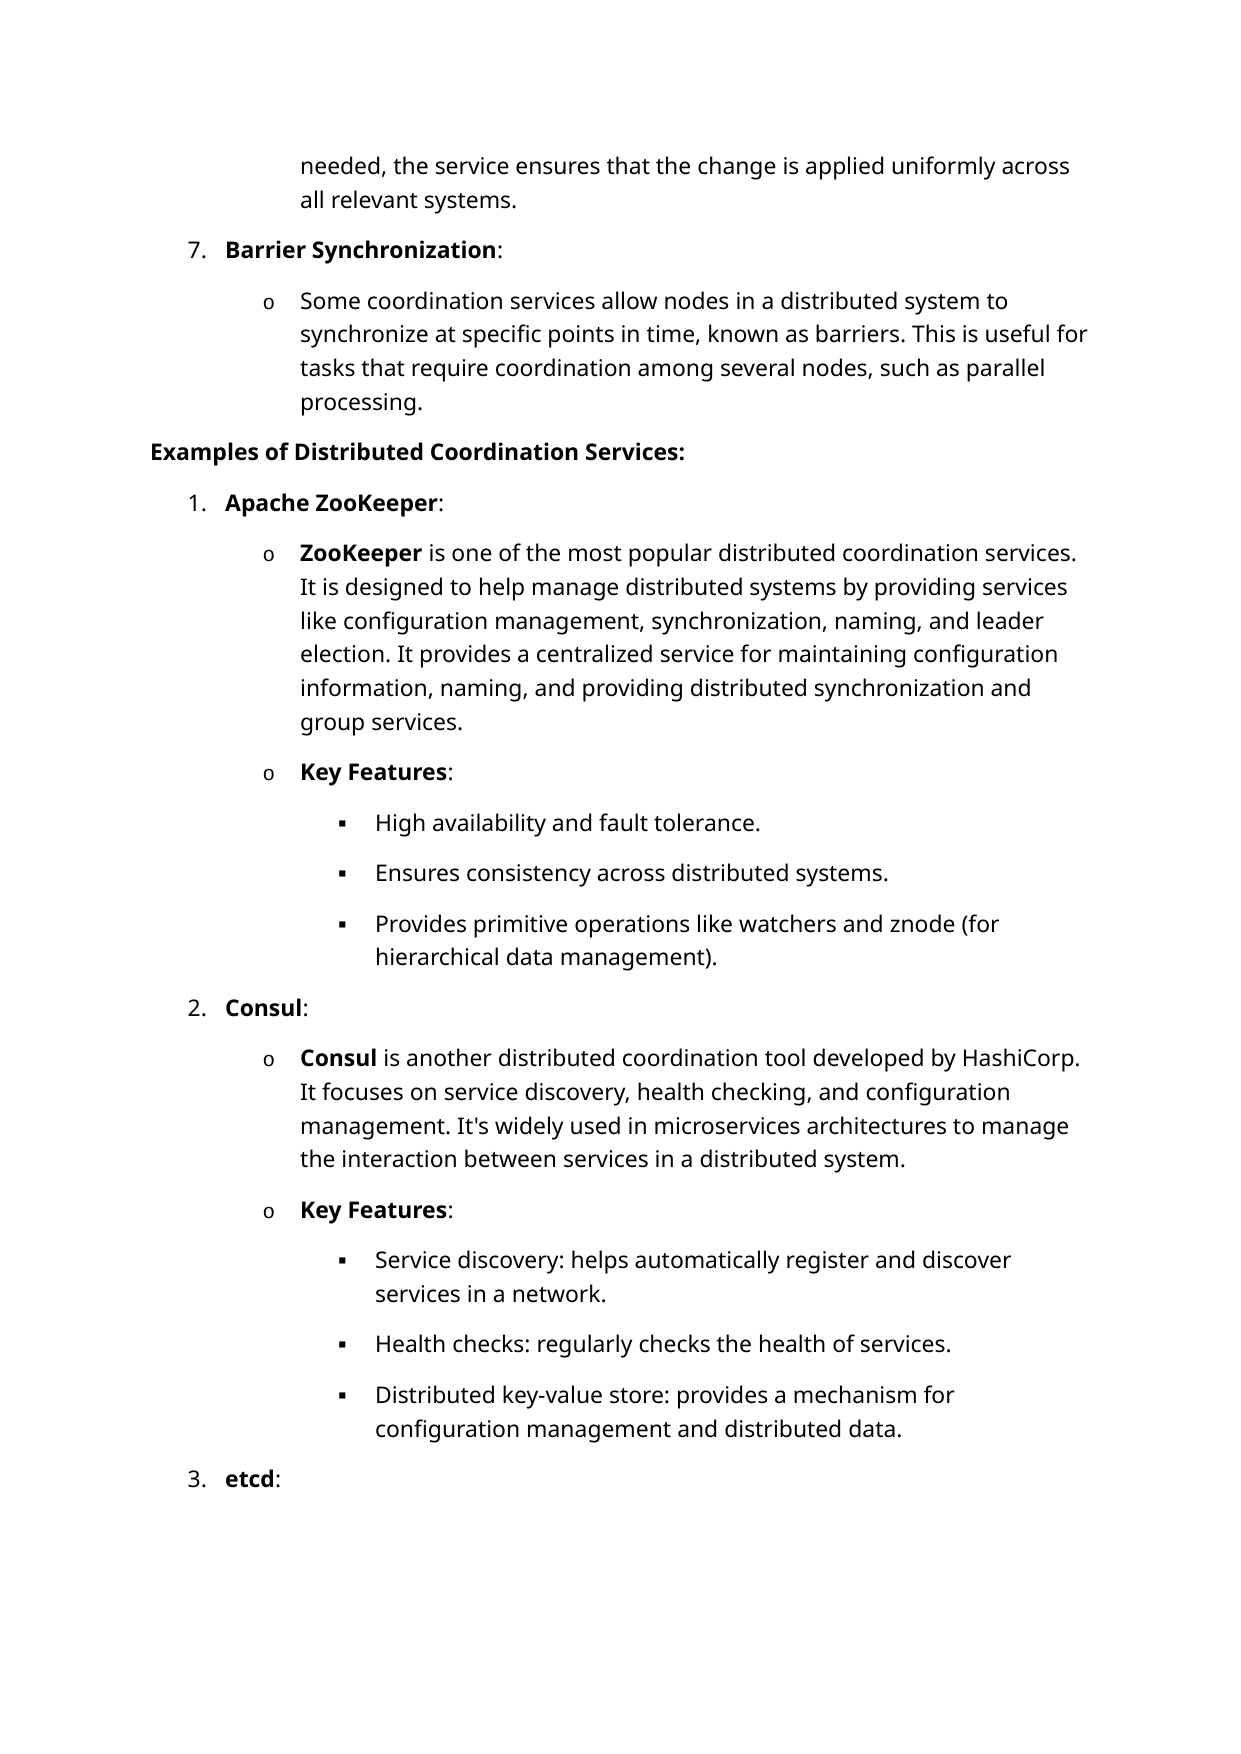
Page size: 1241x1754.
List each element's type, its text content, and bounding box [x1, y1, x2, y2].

list Ensures consistency across distributed systems. [337, 857, 1090, 888]
list Some coordination services allow nodes in a distributed system to synchronize at specific points in time, known as barriers. This is useful for tasks that require coordination among several nodes, such as parallel processing. [262, 284, 1090, 417]
list High availability and fault tolerance. [337, 807, 1090, 838]
list Consul: [187, 992, 1090, 1023]
list Barrier Synchronization: [187, 234, 1090, 265]
text Examples of Distributed Coordination Services: [150, 436, 1090, 467]
list ZooKeeper is one of the most popular distributed coordination services. It is designed to help manage distributed systems by providing services like configuration management, synchronization, naming, and leader election. It provides a centralized service for maintaining configuration information, naming, and providing distributed synchronization and group services. [262, 537, 1090, 737]
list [262, 150, 1090, 215]
list Key Features: [262, 1194, 1090, 1225]
list Apache ZooKeeper: [187, 487, 1090, 518]
list etcd: [187, 1463, 1090, 1494]
list Service discovery: helps automatically register and discover services in a network. [337, 1244, 1090, 1309]
list Provides primitive operations like watchers and znode (for hierarchical data management). [337, 907, 1090, 972]
list Distributed key-value store: provides a mechanism for configuration management and distributed data. [337, 1379, 1090, 1444]
list Health checks: regularly checks the health of services. [337, 1328, 1090, 1359]
list Key Features: [262, 756, 1090, 787]
list Consul is another distributed coordination tool developed by HashiCorp. It focuses on service discovery, health checking, and configuration management. It's widely used in microservices architectures to manage the interaction between services in a distributed system. [262, 1042, 1090, 1174]
